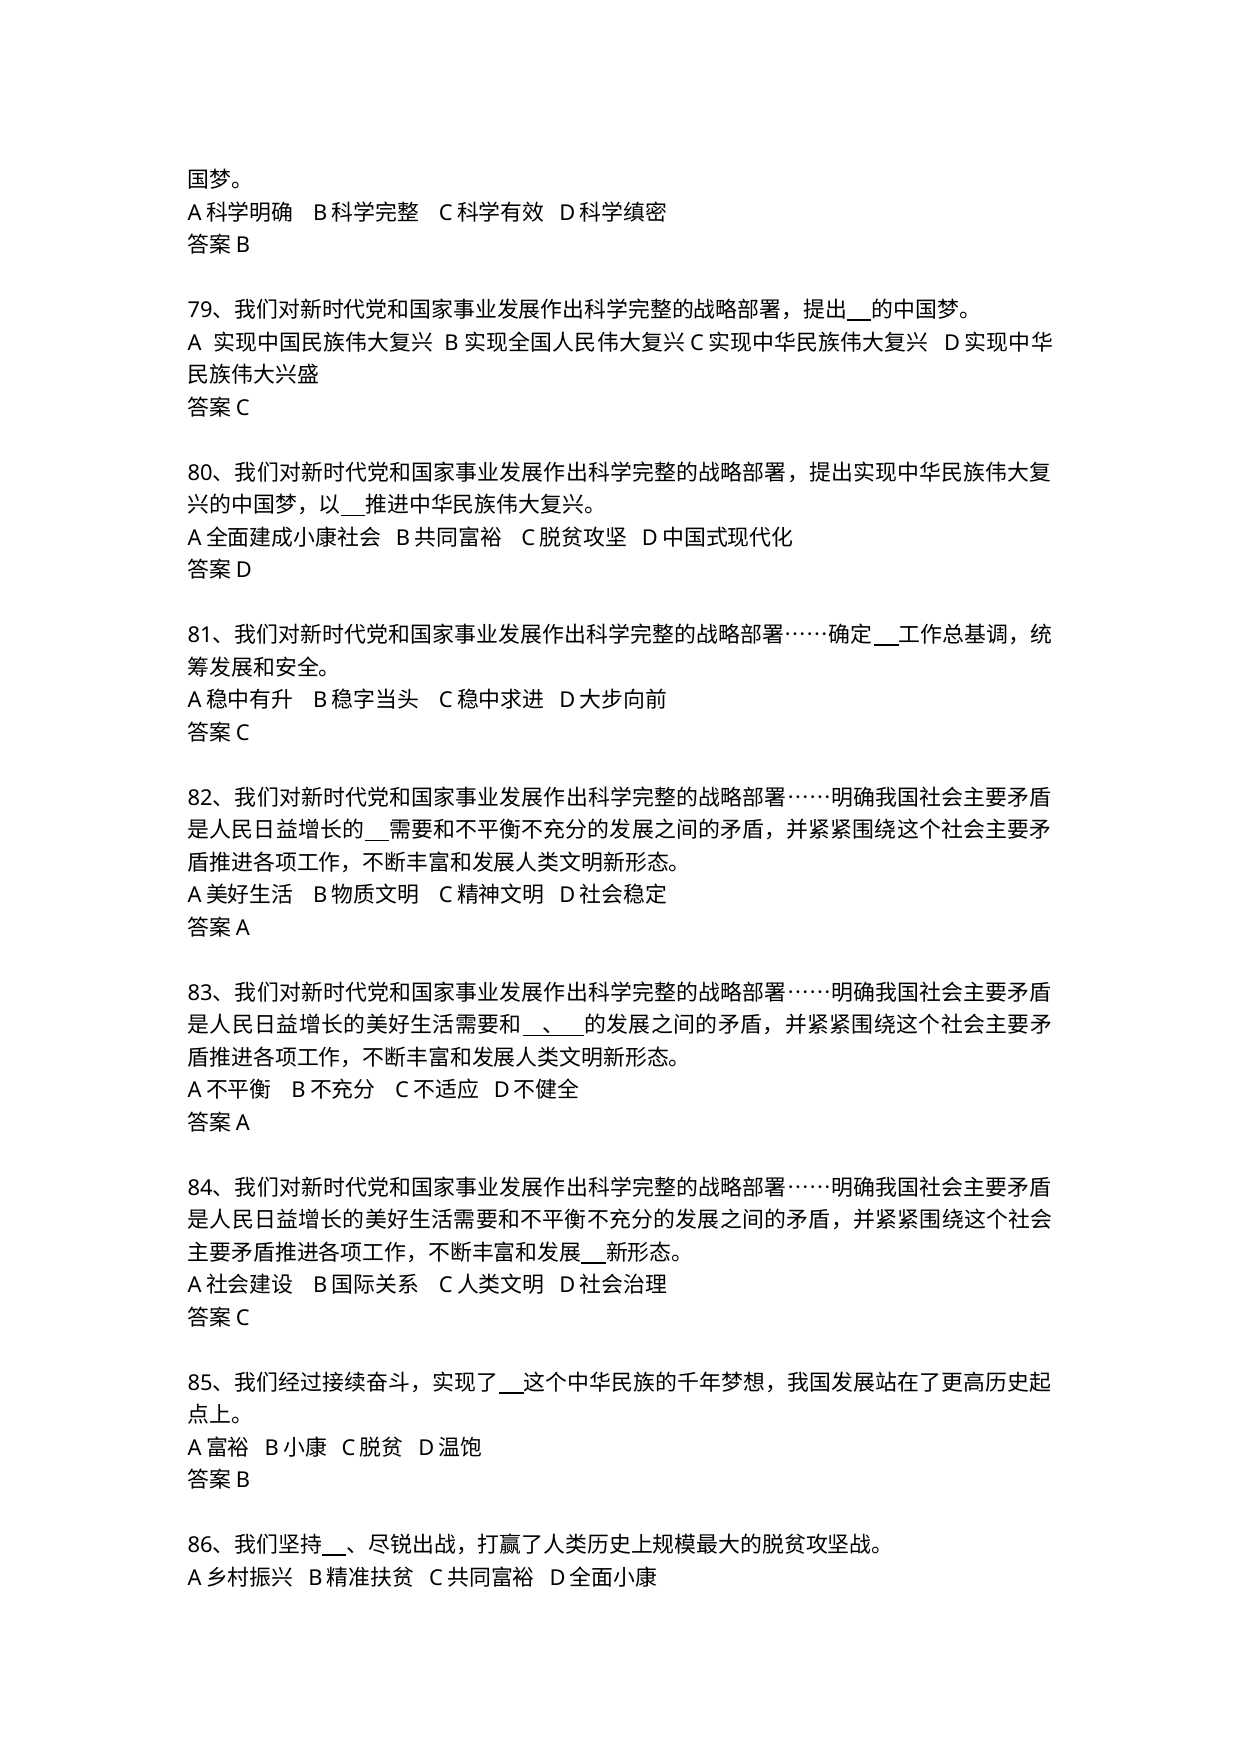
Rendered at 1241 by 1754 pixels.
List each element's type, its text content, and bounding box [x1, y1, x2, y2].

text 81、我们对新时代党和国家事业发展作出科学完整的战略部署……确定 工作总基调，统筹发展和安全。 [187, 617, 1053, 682]
text 85、我们经过接续奋斗，实现了 这个中华民族的千年梦想，我国发展站在了更高历史起点上。 [187, 1364, 1053, 1429]
text A美好生活 B物质文明 C精神文明 D社会稳定 [187, 877, 1053, 909]
text A乡村振兴 B精准扶贫 C共同富裕 D全面小康 [187, 1559, 1053, 1592]
text 答案A [187, 909, 1053, 942]
text A稳中有升 B稳字当头 C稳中求进 D大步向前 [187, 682, 1053, 714]
text 79、我们对新时代党和国家事业发展作出科学完整的战略部署，提出 的中国梦。 [187, 292, 1053, 324]
text A不平衡 B不充分 C不适应 D不健全 [187, 1072, 1053, 1104]
text 答案A [187, 1104, 1053, 1137]
text 答案B [187, 1462, 1053, 1494]
text 80、我们对新时代党和国家事业发展作出科学完整的战略部署，提出实现中华民族伟大复兴的中国梦，以 推进中华民族伟大复兴。 [187, 454, 1053, 519]
text 84、我们对新时代党和国家事业发展作出科学完整的战略部署……明确我国社会主要矛盾是人民日益增长的美好生活需要和不平衡不充分的发展之间的矛盾，并紧紧围绕这个社会主要矛盾推进各项工作，不断丰富和发展 新形态。 [187, 1169, 1053, 1267]
text 答案D [187, 552, 1053, 584]
text A富裕 B小康 C脱贫 D温饱 [187, 1429, 1053, 1462]
text 82、我们对新时代党和国家事业发展作出科学完整的战略部署……明确我国社会主要矛盾是人民日益增长的 需要和不平衡不充分的发展之间的矛盾，并紧紧围绕这个社会主要矛盾推进各项工作，不断丰富和发展人类文明新形态。 [187, 779, 1053, 877]
text A全面建成小康社会 B共同富裕 C脱贫攻坚 D中国式现代化 [187, 519, 1053, 552]
text A社会建设 B国际关系 C人类文明 D社会治理 [187, 1267, 1053, 1299]
text 86、我们坚持 、尽锐出战，打赢了人类历史上规模最大的脱贫攻坚战。 [187, 1527, 1053, 1559]
text A科学明确 B科学完整 C科学有效 D科学缜密 [187, 194, 1053, 227]
text 答案C [187, 389, 1053, 422]
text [187, 162, 1053, 194]
text 83、我们对新时代党和国家事业发展作出科学完整的战略部署……明确我国社会主要矛盾是人民日益增长的美好生活需要和 、 的发展之间的矛盾，并紧紧围绕这个社会主要矛盾推进各项工作，不断丰富和发展人类文明新形态。 [187, 974, 1053, 1072]
text 答案C [187, 714, 1053, 747]
text 答案C [187, 1299, 1053, 1332]
text A 实现中国民族伟大复兴 B 实现全国人民伟大复兴C实现中华民族伟大复兴 D实现中华民族伟大兴盛 [187, 324, 1053, 389]
text 答案B [187, 227, 1053, 259]
